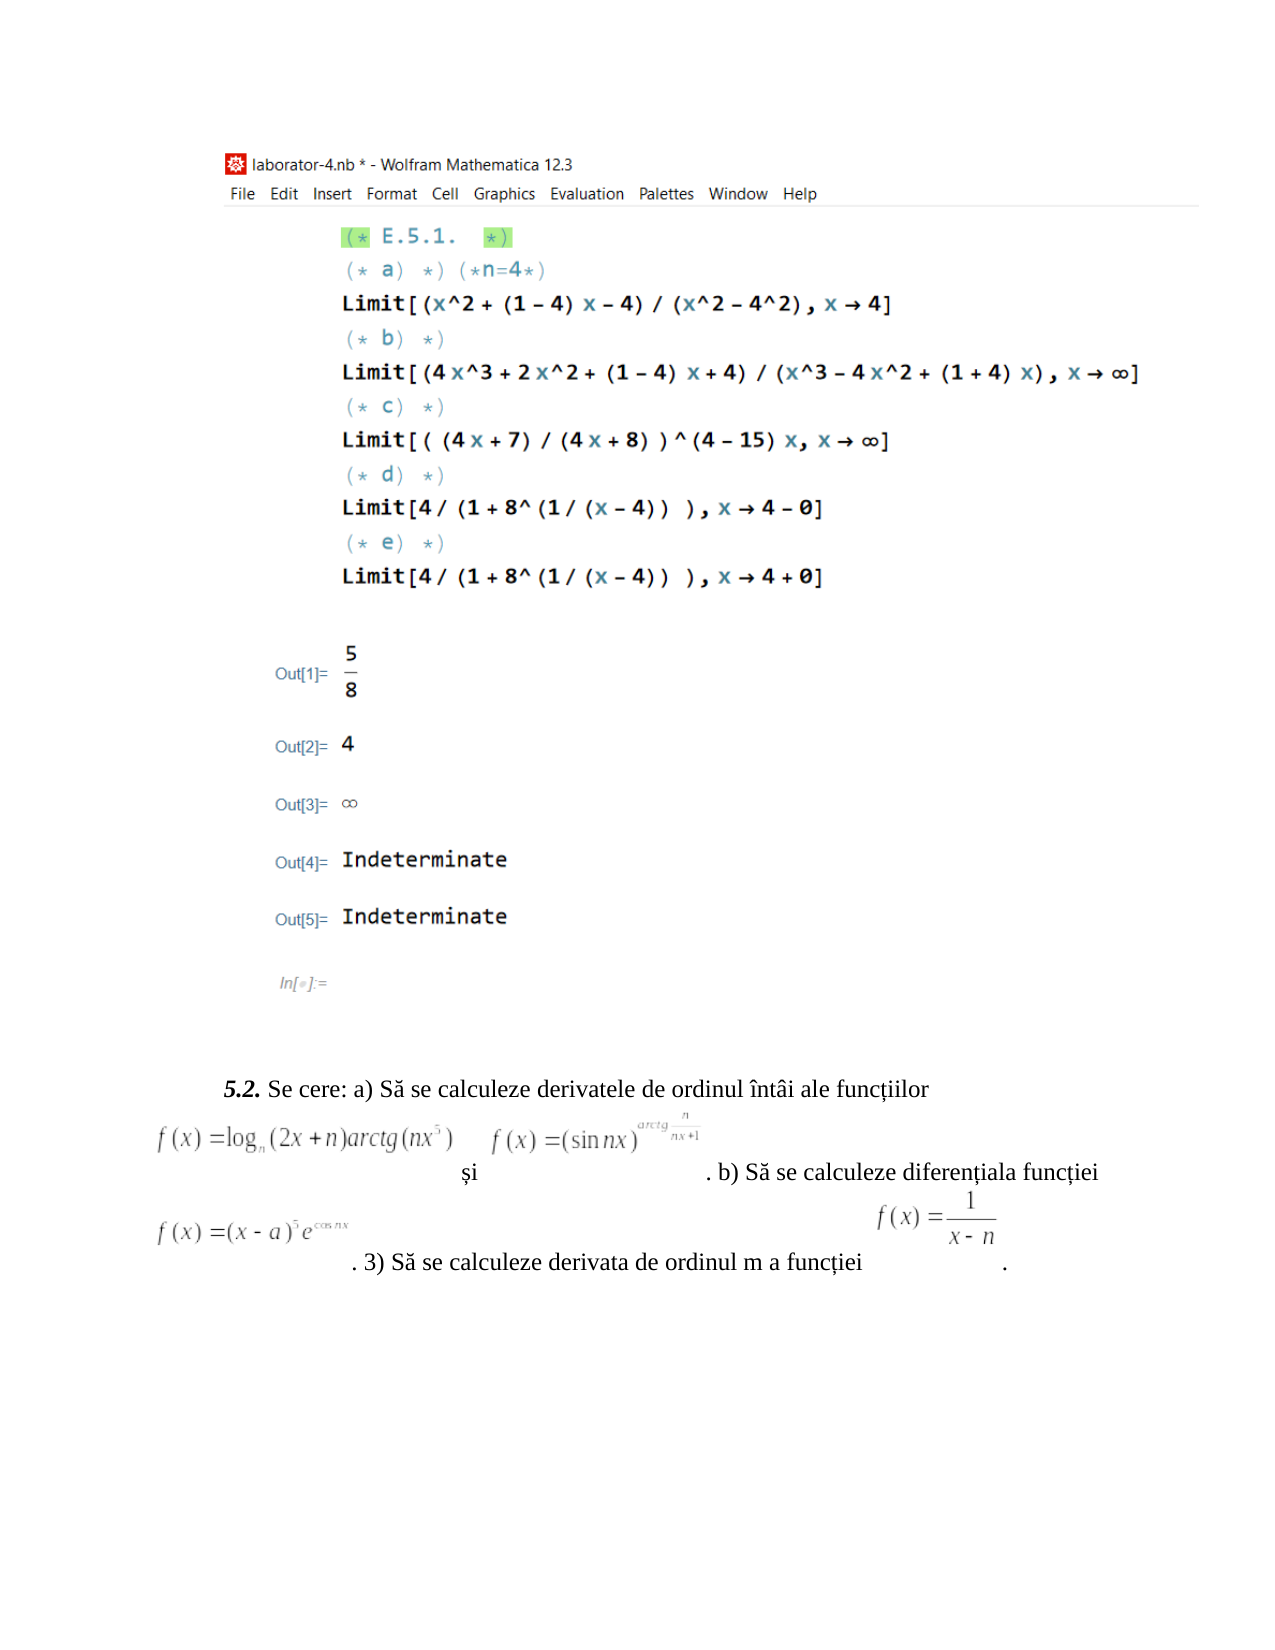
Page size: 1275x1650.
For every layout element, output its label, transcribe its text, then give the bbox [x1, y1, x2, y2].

picture [223, 150, 1199, 1008]
text 5.2. Se cere: a) Să se calculeze derivatele de ordinul întâi ale funcțiilor și . b) Să se calculeze diferențiala funcției . 3) Să se calculeze derivata de ordinul m a funcției . [150, 1074, 1125, 1276]
